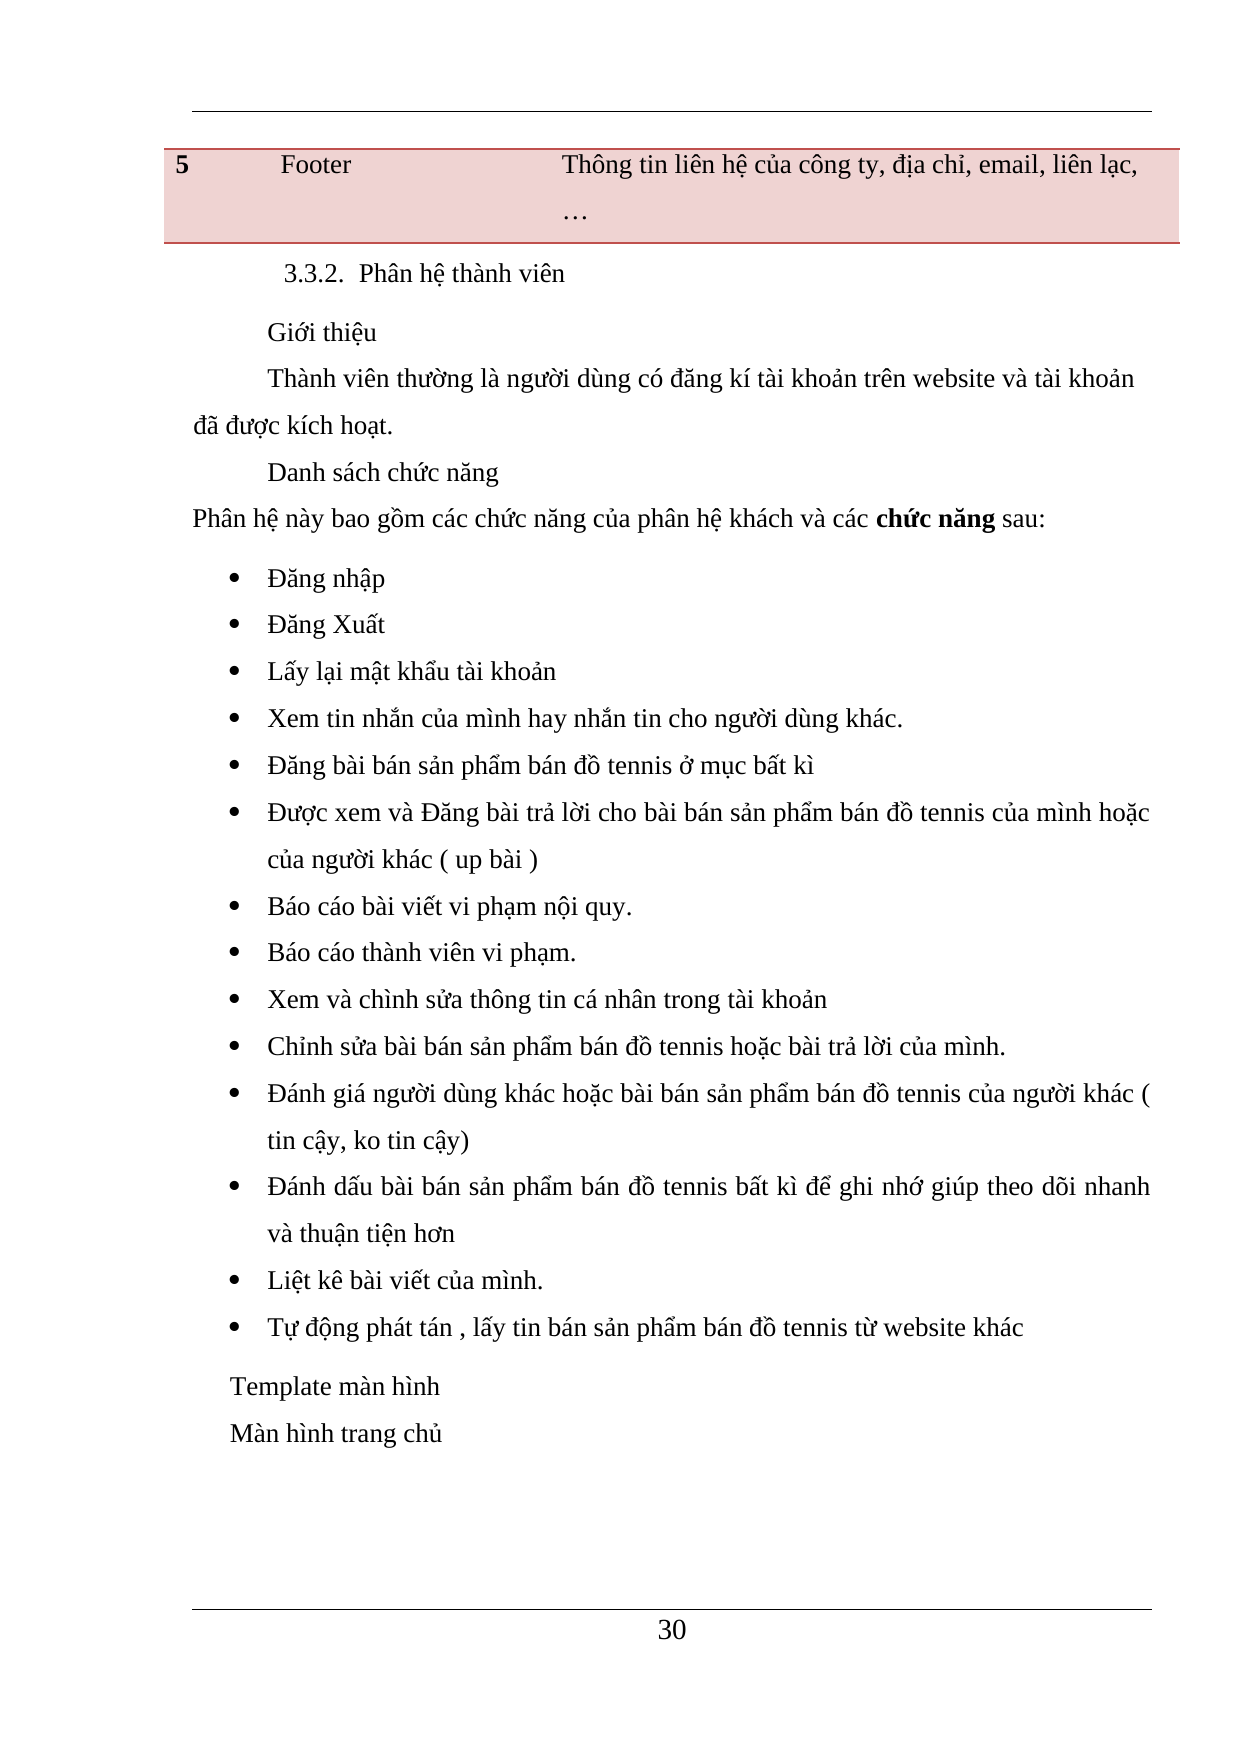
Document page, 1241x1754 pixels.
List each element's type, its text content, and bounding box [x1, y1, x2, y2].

table_cell Footer [269, 150, 550, 242]
table_cell 5 [164, 150, 269, 242]
text Danh sách chức năng [193, 456, 1152, 487]
list Phân hệ thành viên [283, 257, 1152, 288]
list Báo cáo bài viết vi phạm nội quy. [229, 889, 1152, 921]
text Thành viên thường là người dùng có đăng kí tài khoản trên website và tài khoản đã được kích hoạt. [193, 363, 1152, 440]
list Đăng nhập [229, 562, 1152, 593]
list Báo cáo thành viên vi phạm. [229, 936, 1152, 968]
list Xem tin nhắn của mình hay nhắn tin cho người dùng khác. [229, 702, 1152, 734]
list Đánh giá người dùng khác hoặc bài bán sản phẩm bán đồ tennis của người khác ( tin cậy, ko tin cậy) [229, 1077, 1152, 1155]
text Template màn hình [193, 1370, 1152, 1401]
list Lấy lại mật khẩu tài khoản [229, 656, 1152, 687]
text Màn hình trang chủ [193, 1417, 1152, 1448]
text Phân hệ này bao gồm các chức năng của phân hệ khách và các chức năng sau: [192, 503, 1152, 534]
list Xem và chình sửa thông tin cá nhân trong tài khoản [229, 983, 1152, 1014]
text Giới thiệu [193, 316, 1152, 347]
list Được xem và Đăng bài trả lời cho bài bán sản phẩm bán đồ tennis của mình hoặc của người khác ( up bài ) [229, 796, 1152, 874]
list Liệt kê bài viết của mình. [229, 1264, 1152, 1295]
list Đánh dấu bài bán sản phẩm bán đồ tennis bất kì để ghi nhớ giúp theo dõi nhanh và thuận tiện hơn [229, 1171, 1152, 1248]
list Chỉnh sửa bài bán sản phẩm bán đồ tennis hoặc bài trả lời của mình. [229, 1030, 1152, 1061]
list Đăng Xuất [229, 609, 1152, 640]
list Tự động phát tán , lấy tin bán sản phẩm bán đồ tennis từ website khác [229, 1311, 1152, 1342]
list Đăng bài bán sản phẩm bán đồ tennis ở mục bất kì [229, 749, 1152, 781]
table_cell Thông tin liên hệ của công ty, địa chỉ, email, liên lạc, … [550, 150, 1179, 242]
